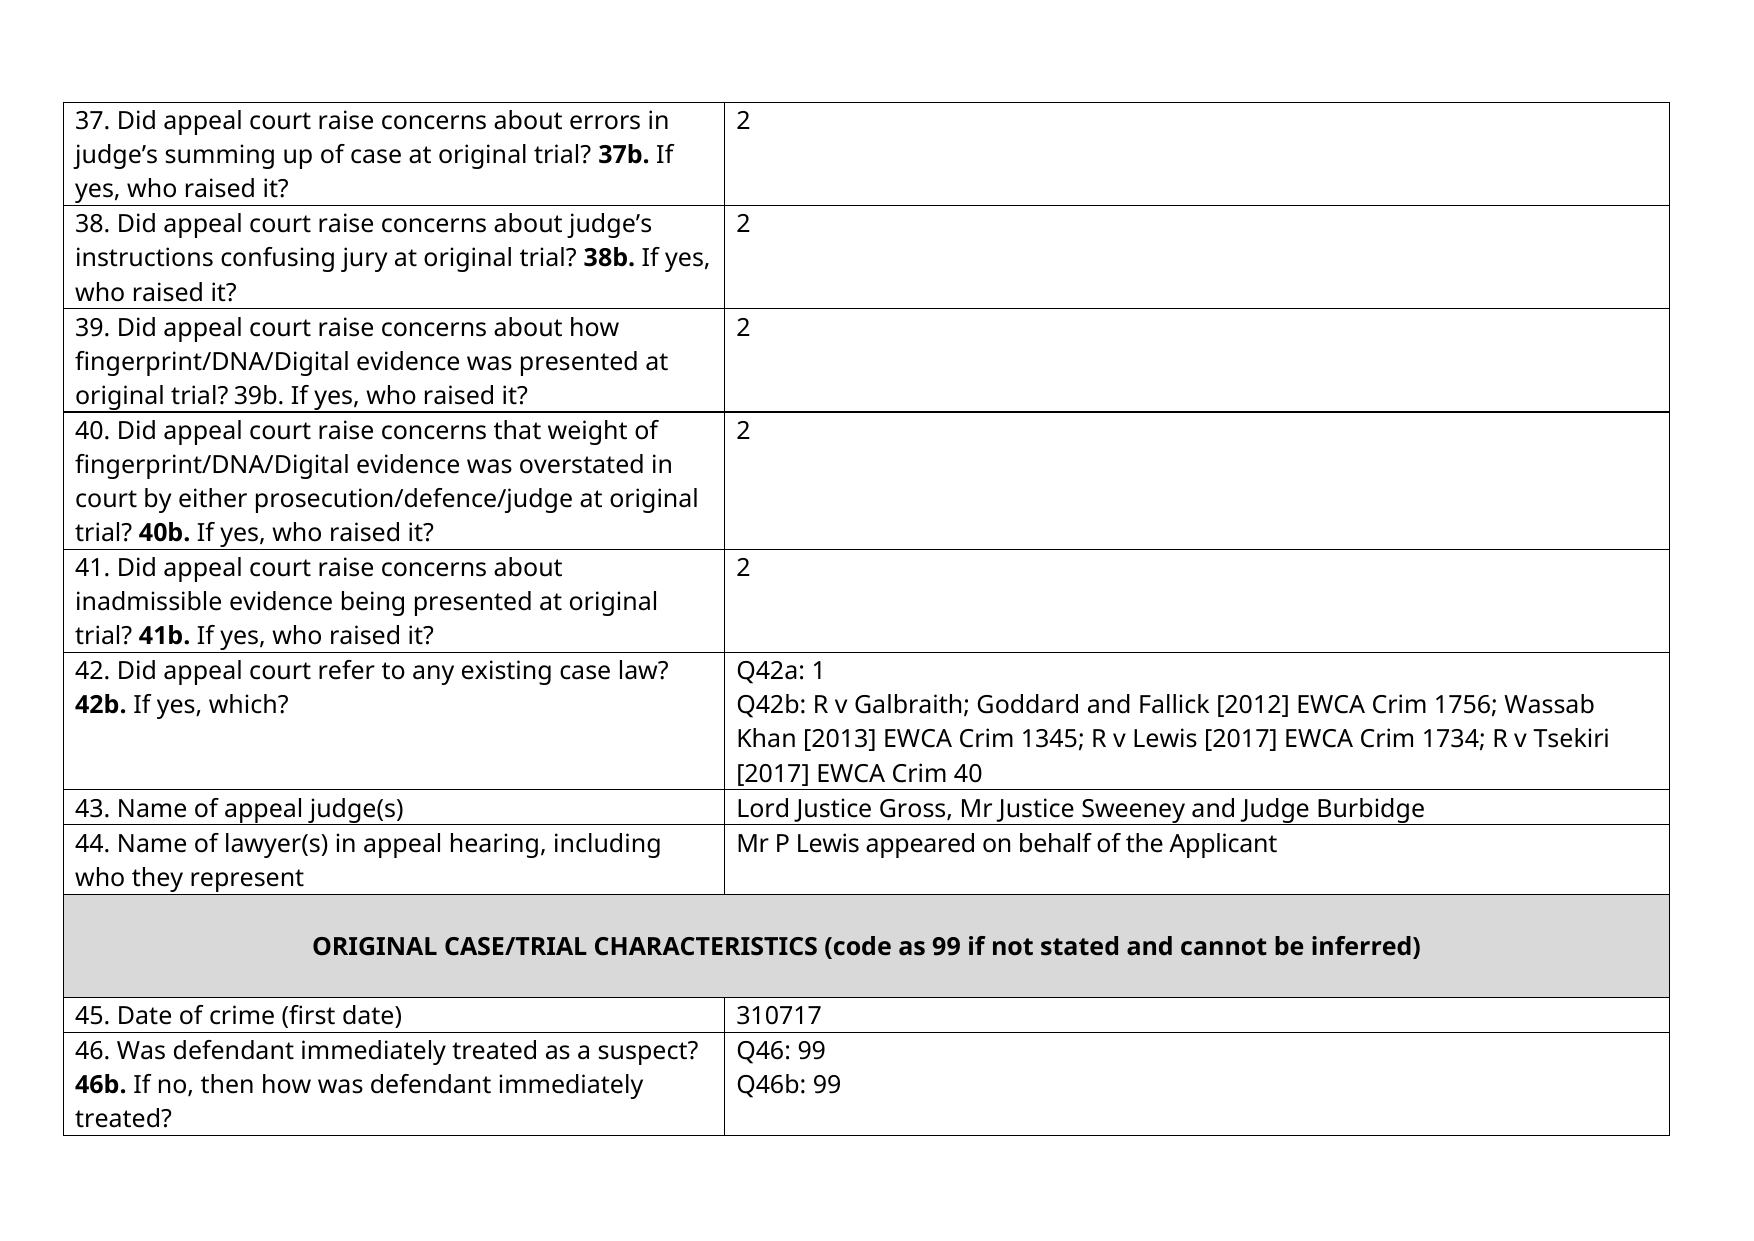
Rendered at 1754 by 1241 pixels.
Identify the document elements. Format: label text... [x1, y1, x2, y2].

table_cell Lord Justice Gross, Mr Justice Sweeney and Judge Burbidge [725, 790, 1669, 824]
table_cell 37. Did appeal court raise concerns about errors in judge’s summing up of case at original trial? 37b. If yes, who raised it? [64, 103, 724, 205]
table_cell 43. Name of appeal judge(s) [64, 790, 724, 824]
table_cell Mr P Lewis appeared on behalf of the Applicant [725, 825, 1669, 893]
table_cell 310717 [725, 998, 1669, 1032]
table_cell ORIGINAL CASE/TRIAL CHARACTERISTICS (code as 99 if not stated and cannot be inferred) [64, 895, 1669, 997]
table_cell 2 [725, 103, 1669, 205]
table_cell 2 [725, 206, 1669, 308]
table_cell Q46: 99 Q46b: 99 [725, 1033, 1669, 1135]
table_cell 41. Did appeal court raise concerns about inadmissible evidence being presented at original trial? 41b. If yes, who raised it? [64, 550, 724, 652]
table_cell 45. Date of crime (first date) [64, 998, 724, 1032]
table_cell 46. Was defendant immediately treated as a suspect? 46b. If no, then how was defendant immediately treated? [64, 1033, 724, 1135]
table_cell 38. Did appeal court raise concerns about judge’s instructions confusing jury at original trial? 38b. If yes, who raised it? [64, 206, 724, 308]
table_cell 2 [725, 309, 1669, 411]
table_cell 2 [725, 413, 1669, 549]
table_cell 39. Did appeal court raise concerns about how fingerprint/DNA/Digital evidence was presented at original trial? 39b. If yes, who raised it? [64, 309, 724, 411]
table_cell 42. Did appeal court refer to any existing case law? 42b. If yes, which? [64, 653, 724, 789]
table_cell 2 [725, 550, 1669, 652]
table_cell 44. Name of lawyer(s) in appeal hearing, including who they represent [64, 825, 724, 893]
table_cell 40. Did appeal court raise concerns that weight of fingerprint/DNA/Digital evidence was overstated in court by either prosecution/defence/judge at original trial? 40b. If yes, who raised it? [64, 413, 724, 549]
table_cell Q42a: 1 Q42b: R v Galbraith; Goddard and Fallick [2012] EWCA Crim 1756; Wassab Khan [2013] EWCA Crim 1345; R v Lewis [2017] EWCA Crim 1734; R v Tsekiri [2017] EWCA Crim 40 [725, 653, 1669, 789]
